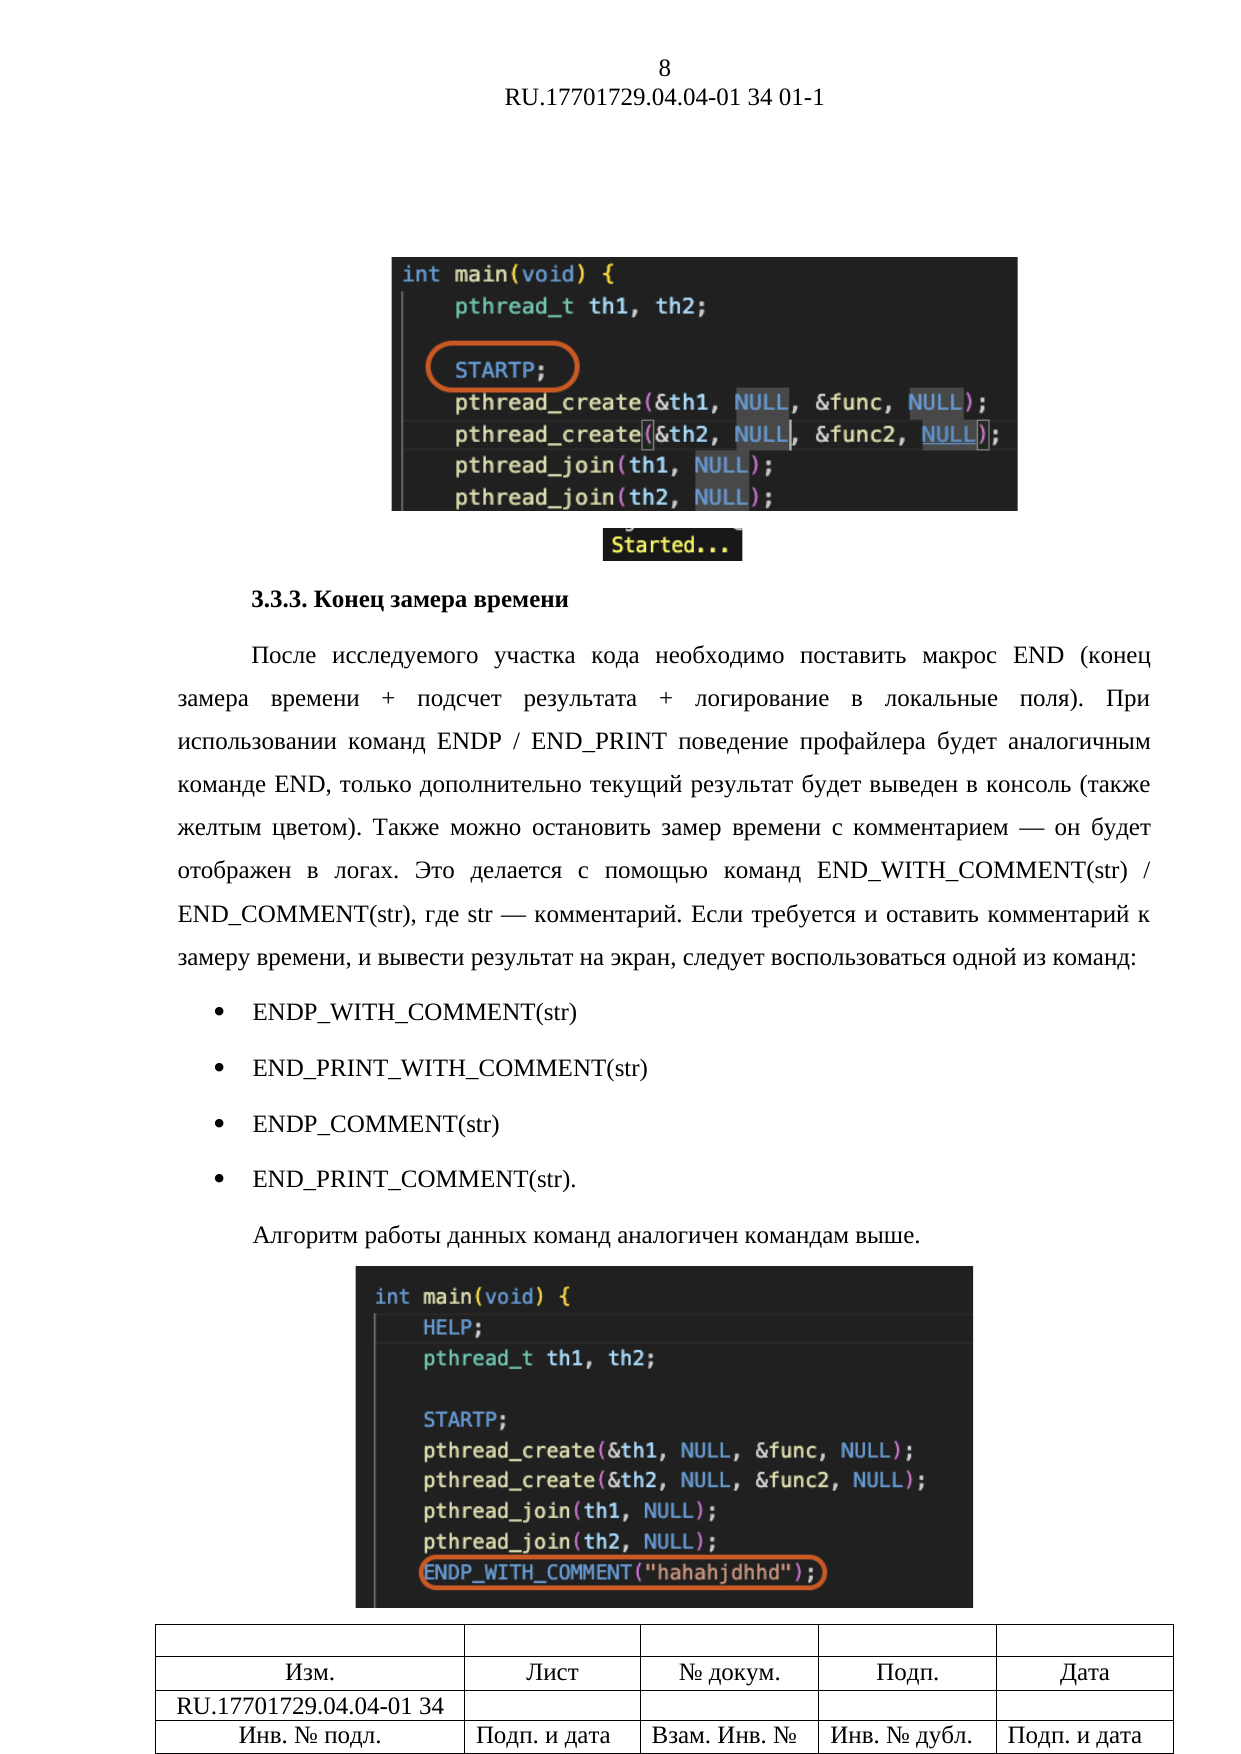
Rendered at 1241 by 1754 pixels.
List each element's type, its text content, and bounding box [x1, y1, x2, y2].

subtitle После исследуемого участка кода необходимо поставить макрос END (конец замера времени + подсчет результата + логирование в локальные поля). При использовании команд ENDP / END_PRINT поведение профайлера будет аналогичным команде END, только дополнительно текущий результат будет выведен в консоль (также желтым цветом). Также можно остановить замер времени с комментарием — он будет отображен в логах. Это делается с помощью команд END_WITH_COMMENT(str) / END_COMMENT(str), где str — комментарий. Если требуется и оставить комментарий к замеру времени, и вывести результат на экран, следует воспользоваться одной из команд: [177, 640, 1152, 971]
subtitle ENDP_WITH_COMMENT(str) [215, 997, 1152, 1026]
picture [602, 528, 743, 561]
subtitle END_PRINT_WITH_COMMENT(str) [215, 1053, 1152, 1082]
picture [391, 257, 1018, 511]
subtitle 3.3.3. Конец замера времени [177, 584, 1152, 613]
subtitle END_PRINT_COMMENT(str). [215, 1164, 1152, 1193]
picture [355, 1266, 974, 1608]
subtitle Алгоритм работы данных команд аналогичен командам выше. [252, 1220, 1152, 1249]
subtitle ENDP_COMMENT(str) [215, 1109, 1152, 1137]
